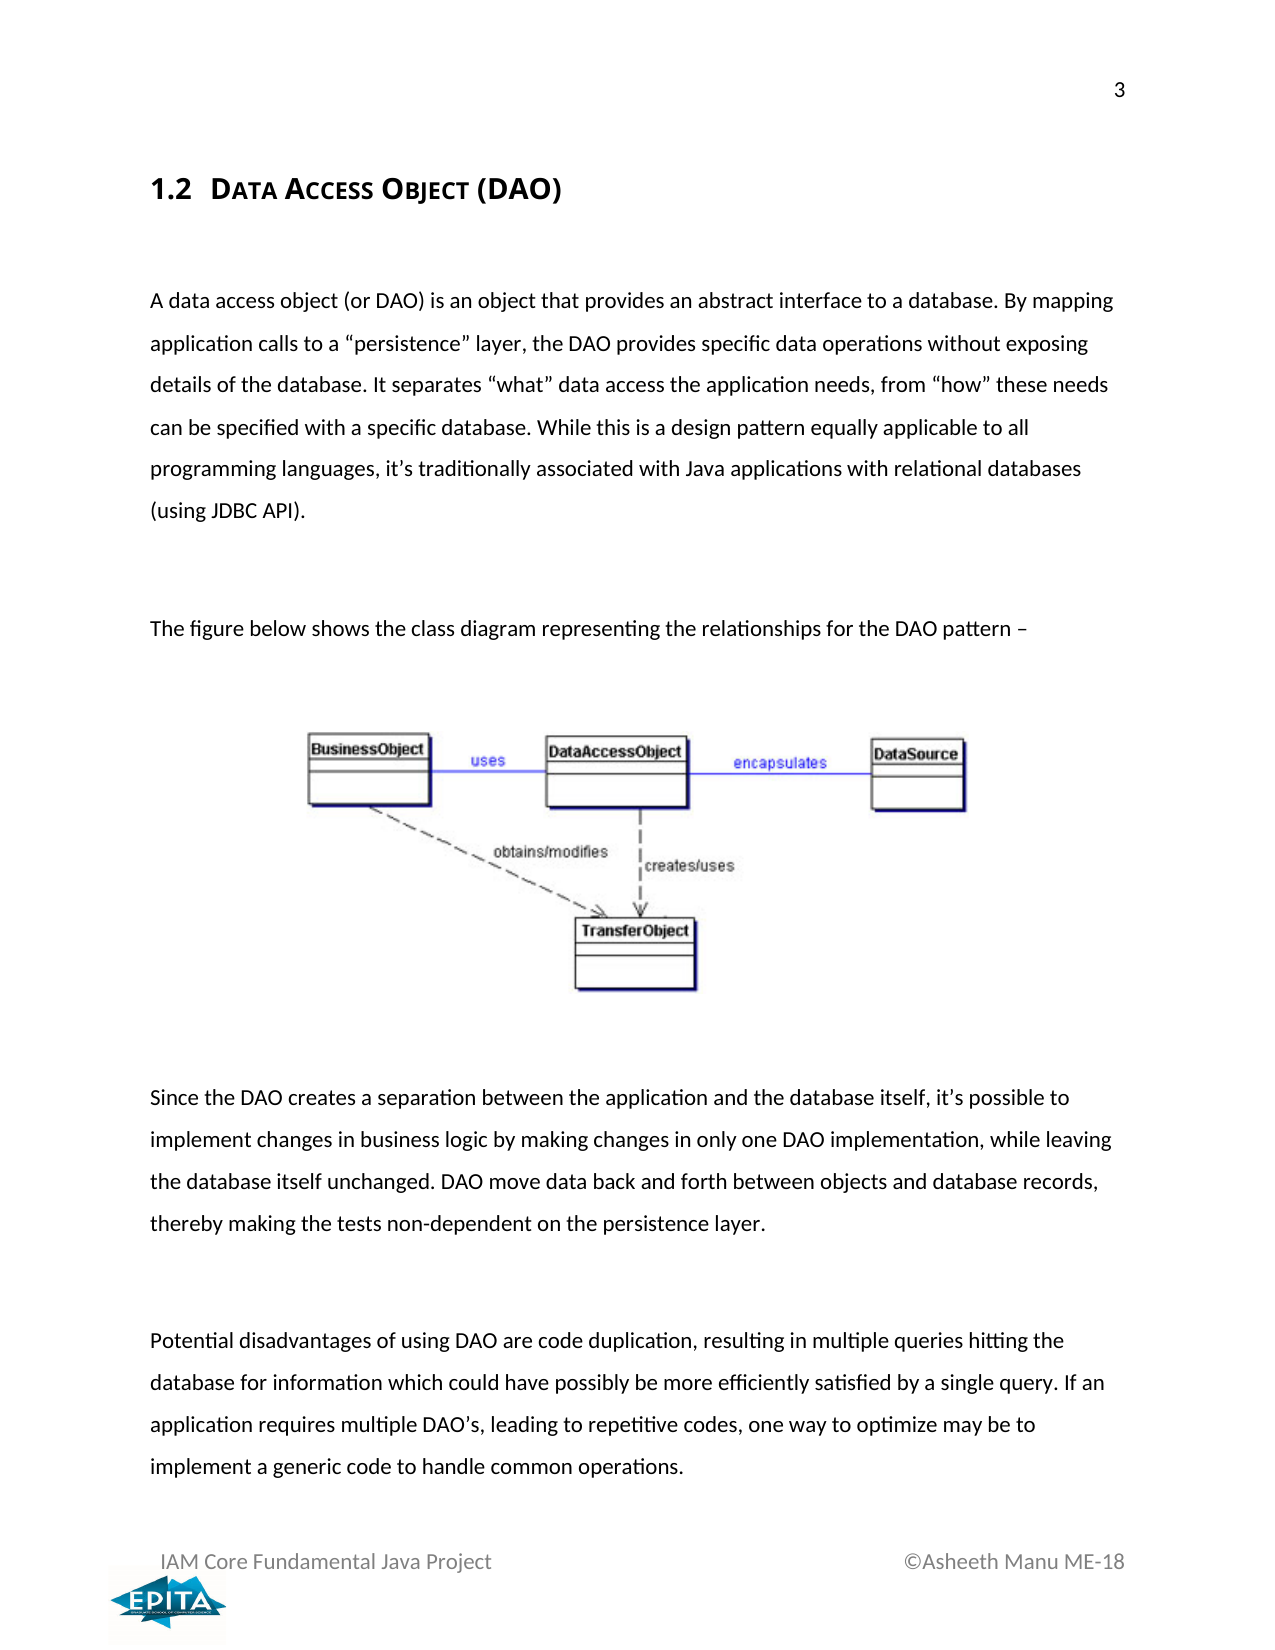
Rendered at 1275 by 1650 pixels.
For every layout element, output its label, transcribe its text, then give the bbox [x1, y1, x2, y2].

subtitle Data Access Object (DAO) [150, 168, 1125, 208]
picture [108, 1565, 227, 1645]
text Since the DAO creates a separation between the application and the database itself, it’s possible to implement changes in business logic by making changes in only one DAO implementation, while leaving the database itself unchanged. DAO move data back and forth between objects and database records, thereby making the tests non-dependent on the persistence layer. [150, 1083, 1125, 1237]
text Potential disadvantages of using DAO are code duplication, resulting in multiple queries hitting the database for information which could have possibly be more efficiently satisfied by a single query. If an application requires multiple DAO’s, leading to repetitive codes, one way to optimize may be to implement a generic code to handle common operations. [150, 1326, 1125, 1480]
text A data access object (or DAO) is an object that provides an abstract interface to a database. By mapping application calls to a “persistence” layer, the DAO provides specific data operations without exposing details of the database. It separates “what” data access the application needs, from “how” these needs can be specified with a specific database. While this is a design pattern equally applicable to all programming languages, it’s traditionally associated with Java applications with relational databases (using JDBC API). [150, 287, 1125, 524]
text The figure below shows the class diagram representing the relationships for the DAO pattern – [150, 614, 1125, 642]
picture [306, 731, 969, 994]
